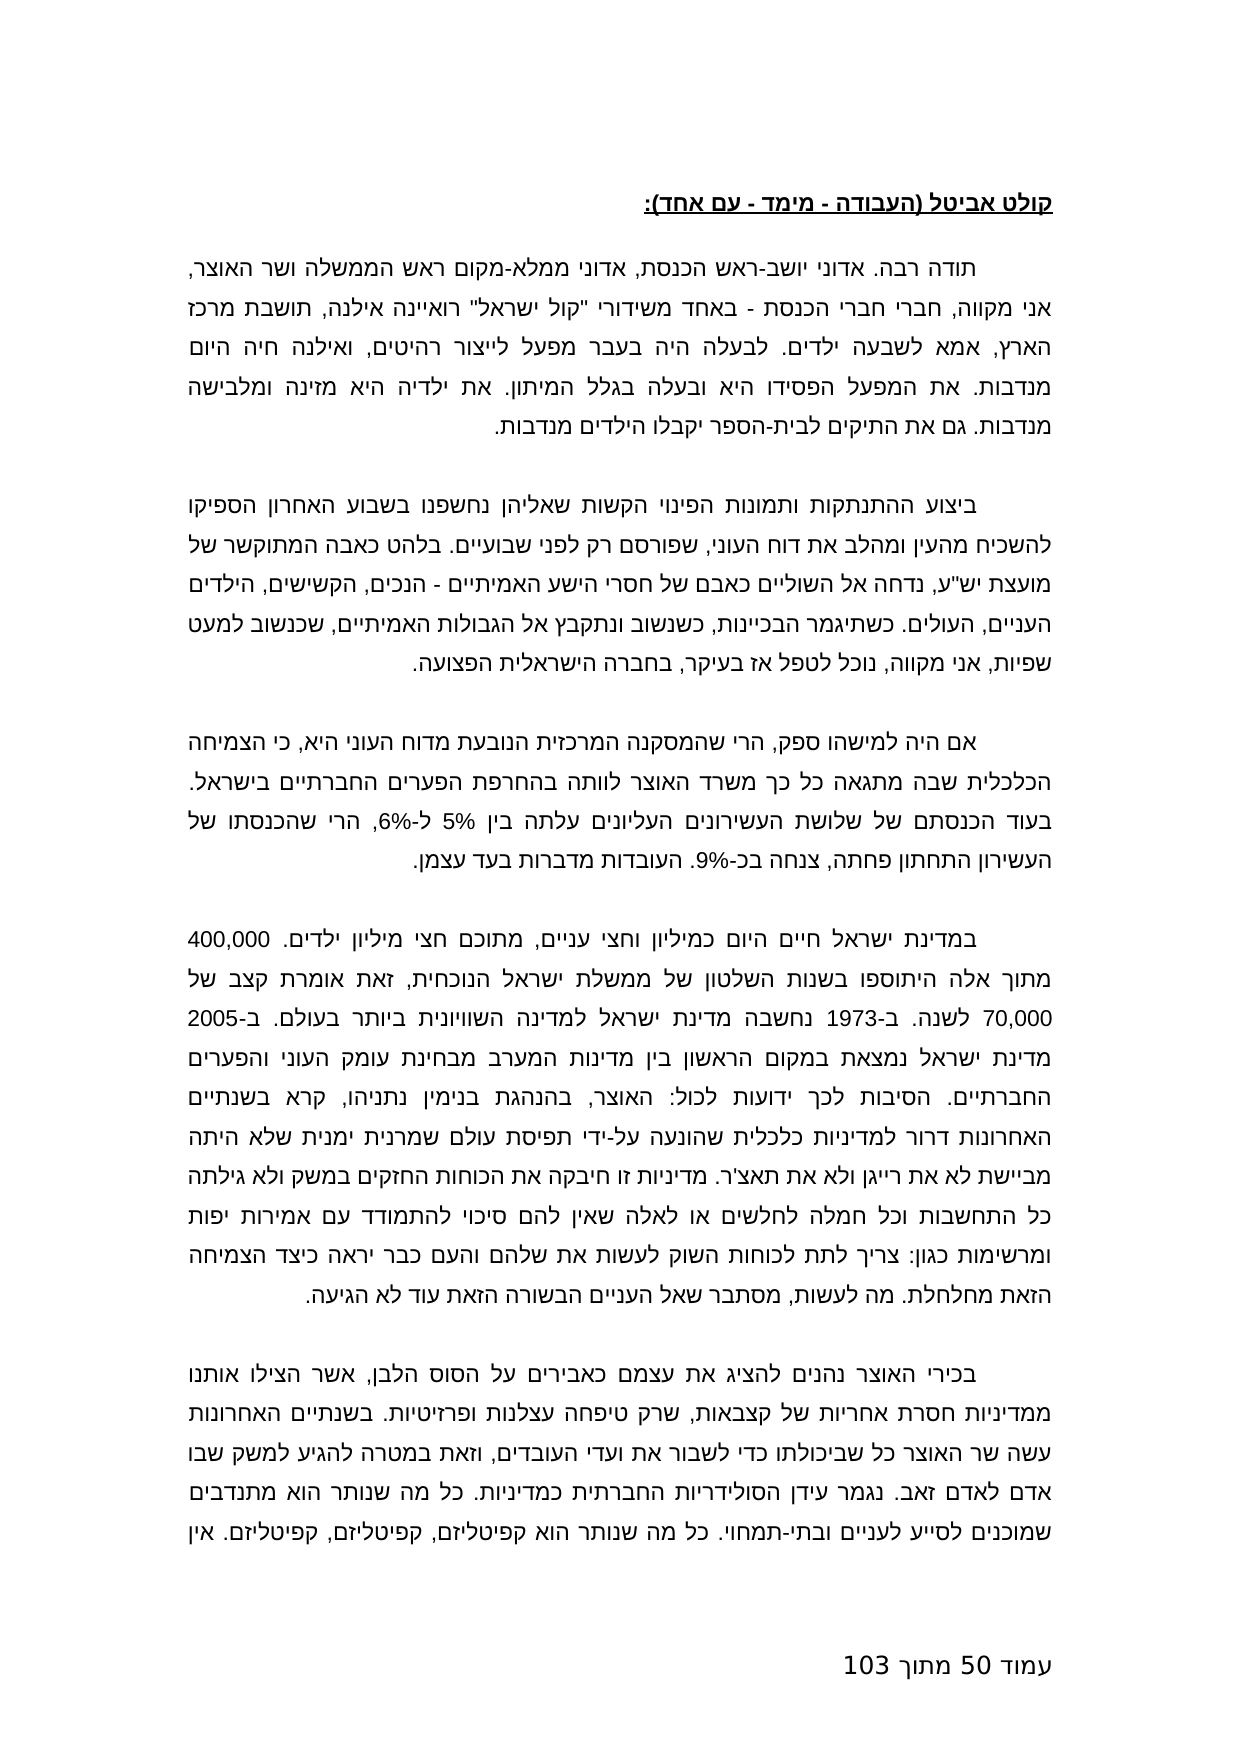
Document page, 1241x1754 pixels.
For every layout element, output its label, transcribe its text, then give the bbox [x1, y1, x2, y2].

text במדינת ישראל חיים היום כמיליון וחצי עניים, מתוכם חצי מיליון ילדים. 400,000 מתוך אלה היתוספו בשנות השלטון של ממשלת ישראל הנוכחית, זאת אומרת קצב של 70,000 לשנה. ב-1973 נחשבה מדינת ישראל למדינה השוויונית ביותר בעולם. ב-2005 מדינת ישראל נמצאת במקום הראשון בין מדינות המערב מבחינת עומק העוני והפערים החברתיים. הסיבות לכך ידועות לכול: האוצר, בהנהגת בנימין נתניהו, קרא בשנתיים האחרונות דרור למדיניות כלכלית שהונעה על-ידי תפיסת עולם שמרנית ימנית שלא היתה מביישת לא את רייגן ולא את תאצ'ר. מדיניות זו חיבקה את הכוחות החזקים במשק ולא גילתה כל התחשבות וכל חמלה לחלשים או לאלה שאין להם סיכוי להתמודד עם אמירות יפות ומרשימות כגון: צריך לתת לכוחות השוק לעשות את שלהם והעם כבר יראה כיצד הצמיחה הזאת מחלחלת. מה לעשות, מסתבר שאל העניים הבשורה הזאת עוד לא הגיעה. [187, 926, 1053, 1308]
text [187, 1361, 1053, 1545]
text אם היה למישהו ספק, הרי שהמסקנה המרכזית הנובעת מדוח העוני היא, כי הצמיחה הכלכלית שבה מתגאה כל כך משרד האוצר לוותה בהחרפת הפערים החברתיים בישראל. בעוד הכנסתם של שלושת העשירונים העליונים עלתה בין 5% ל-6%, הרי שהכנסתו של העשירון התחתון פחתה, צנחה בכ-9%. העובדות מדברות בעד עצמן. [187, 729, 1053, 874]
text תודה רבה. אדוני יושב-ראש הכנסת, אדוני ממלא-מקום ראש הממשלה ושר האוצר, אני מקווה, חברי חברי הכנסת - באחד משידורי "קול ישראל" רואיינה אילנה, תושבת מרכז הארץ, אמא לשבעה ילדים. לבעלה היה בעבר מפעל לייצור רהיטים, ואילנה חיה היום מנדבות. את המפעל הפסידו היא ובעלה בגלל המיתון. את ילדיה היא מזינה ומלבישה מנדבות. גם את התיקים לבית-הספר יקבלו הילדים מנדבות. [187, 255, 1053, 439]
text קולט אביטל (העבודה - מימד - עם אחד): [187, 189, 1053, 216]
text ביצוע ההתנתקות ותמונות הפינוי הקשות שאליהן נחשפנו בשבוע האחרון הספיקו להשכיח מהעין ומהלב את דוח העוני, שפורסם רק לפני שבועיים. בלהט כאבה המתוקשר של מועצת יש"ע, נדחה אל השוליים כאבם של חסרי הישע האמיתיים - הנכים, הקשישים, הילדים העניים, העולים. כשתיגמר הבכיינות, כשנשוב ונתקבץ אל הגבולות האמיתיים, שכנשוב למעט שפיות, אני מקווה, נוכל לטפל אז בעיקר, בחברה הישראלית הפצועה. [187, 492, 1053, 676]
